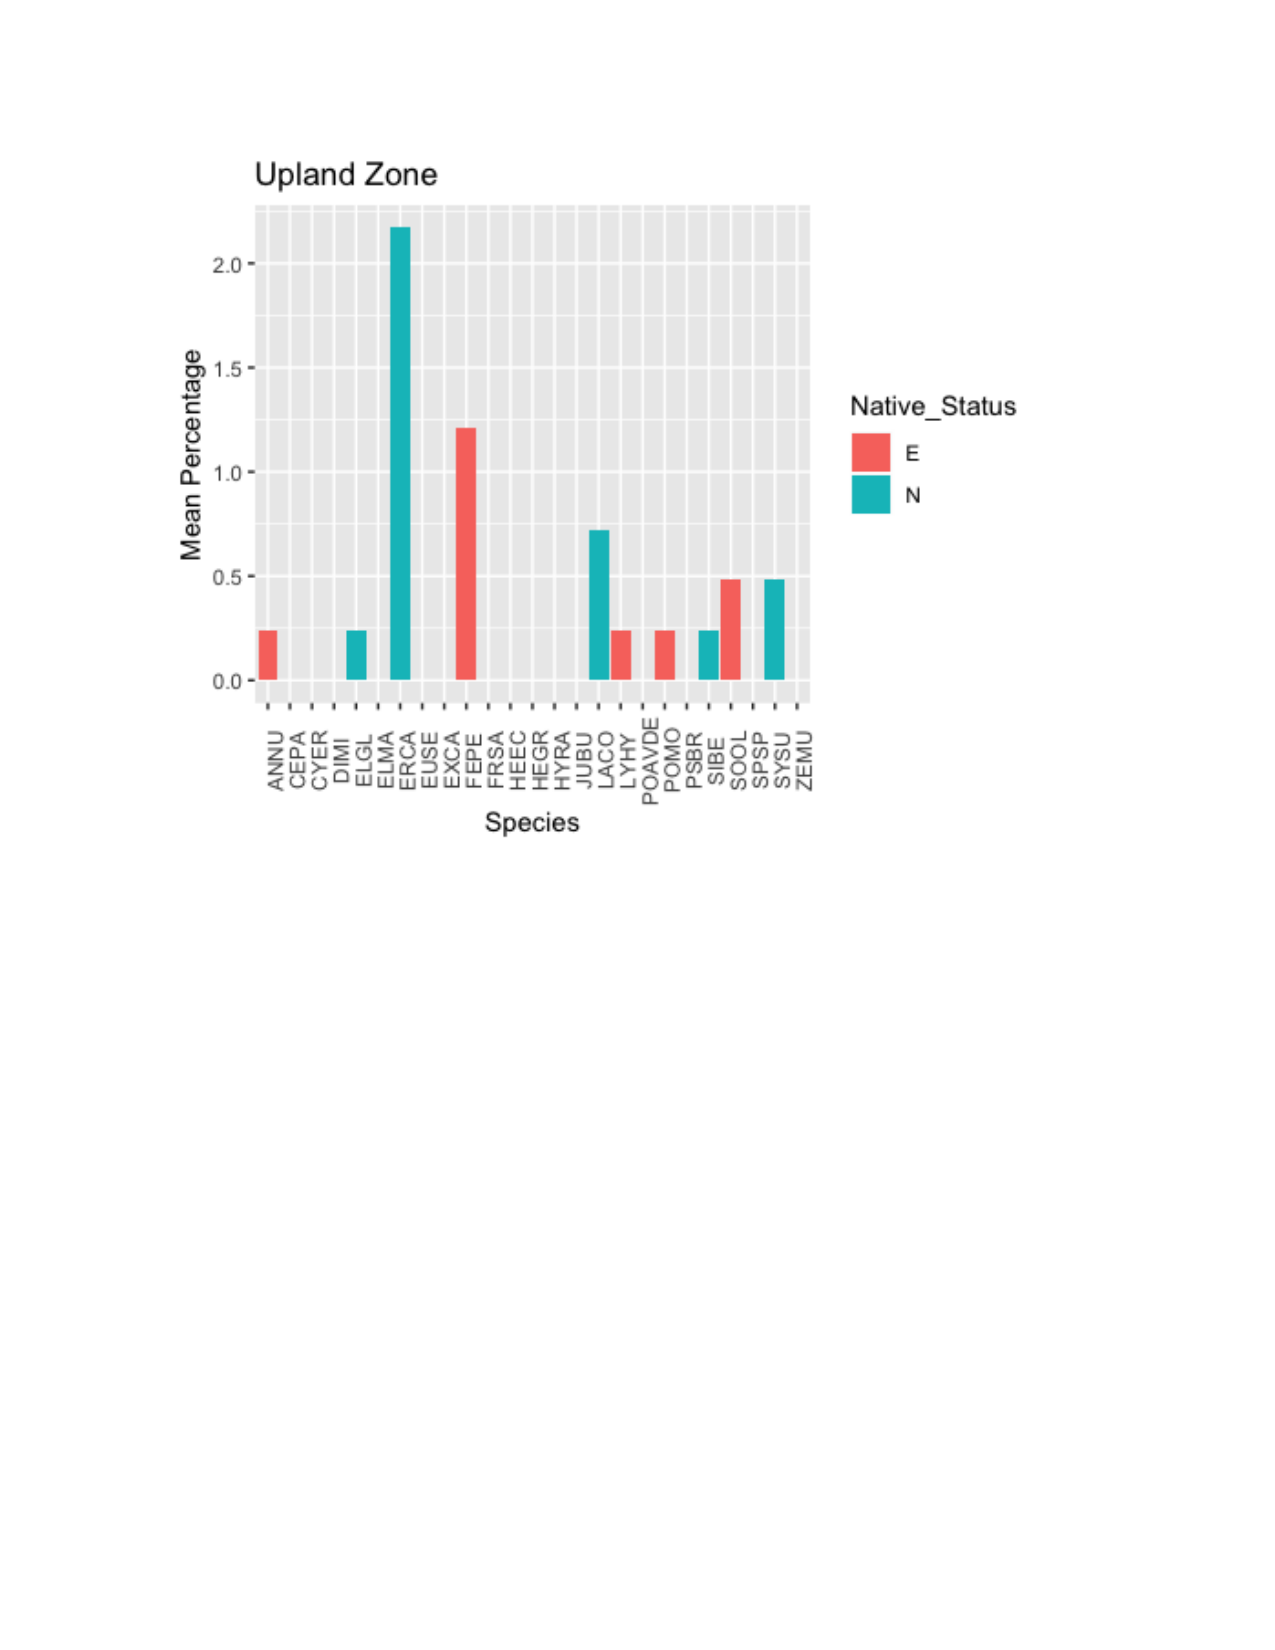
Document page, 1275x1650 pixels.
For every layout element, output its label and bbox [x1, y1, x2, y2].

picture [168, 150, 1044, 850]
